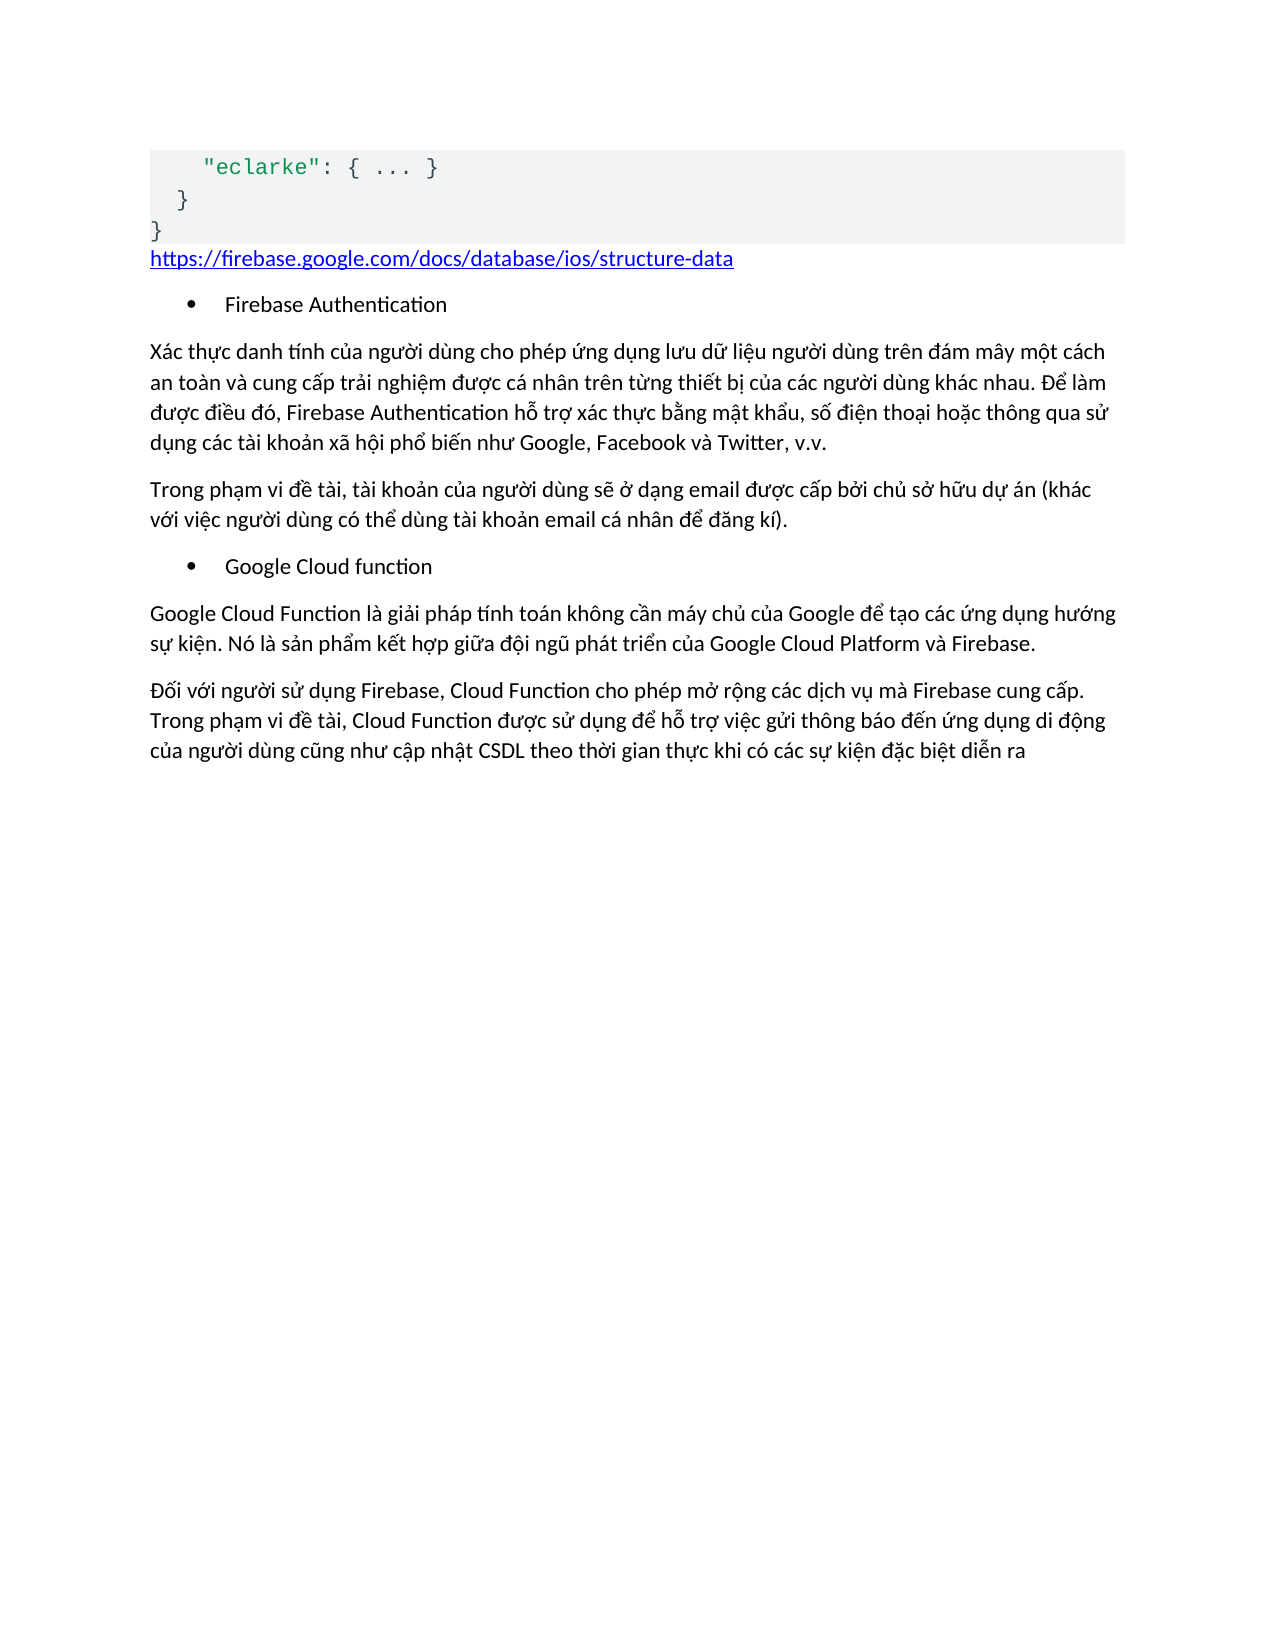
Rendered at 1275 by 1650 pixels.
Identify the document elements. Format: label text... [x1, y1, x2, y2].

text https://firebase.google.com/docs/database/ios/structure-data [150, 244, 1125, 272]
text Đối với người sử dụng Firebase, Cloud Function cho phép mở rộng các dịch vụ mà Firebase cung cấp. Trong phạm vi đề tài, Cloud Function được sử dụng để hỗ trợ việc gửi thông báo đến ứng dụng di động của người dùng cũng như cập nhật CSDL theo thời gian thực khi có các sự kiện đặc biệt diễn ra [150, 676, 1125, 764]
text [150, 150, 1125, 244]
text Google Cloud Function là giải pháp tính toán không cần máy chủ của Google để tạo các ứng dụng hướng sự kiện. Nó là sản phẩm kết hợp giữa đội ngũ phát triển của Google Cloud Platform và Firebase. [150, 599, 1125, 657]
list Google Cloud function [187, 552, 1125, 580]
text Trong phạm vi đề tài, tài khoản của người dùng sẽ ở dạng email được cấp bởi chủ sở hữu dự án (khác với việc người dùng có thể dùng tài khoản email cá nhân để đăng kí). [150, 475, 1125, 533]
list Firebase Authentication [187, 291, 1125, 319]
text Xác thực danh tính của người dùng cho phép ứng dụng lưu dữ liệu người dùng trên đám mây một cách an toàn và cung cấp trải nghiệm được cá nhân trên từng thiết bị của các người dùng khác nhau. Để làm được điều đó, Firebase Authentication hỗ trợ xác thực bằng mật khẩu, số điện thoại hoặc thông qua sử dụng các tài khoản xã hội phổ biến như Google, Facebook và Twitter, v.v. [150, 337, 1125, 456]
